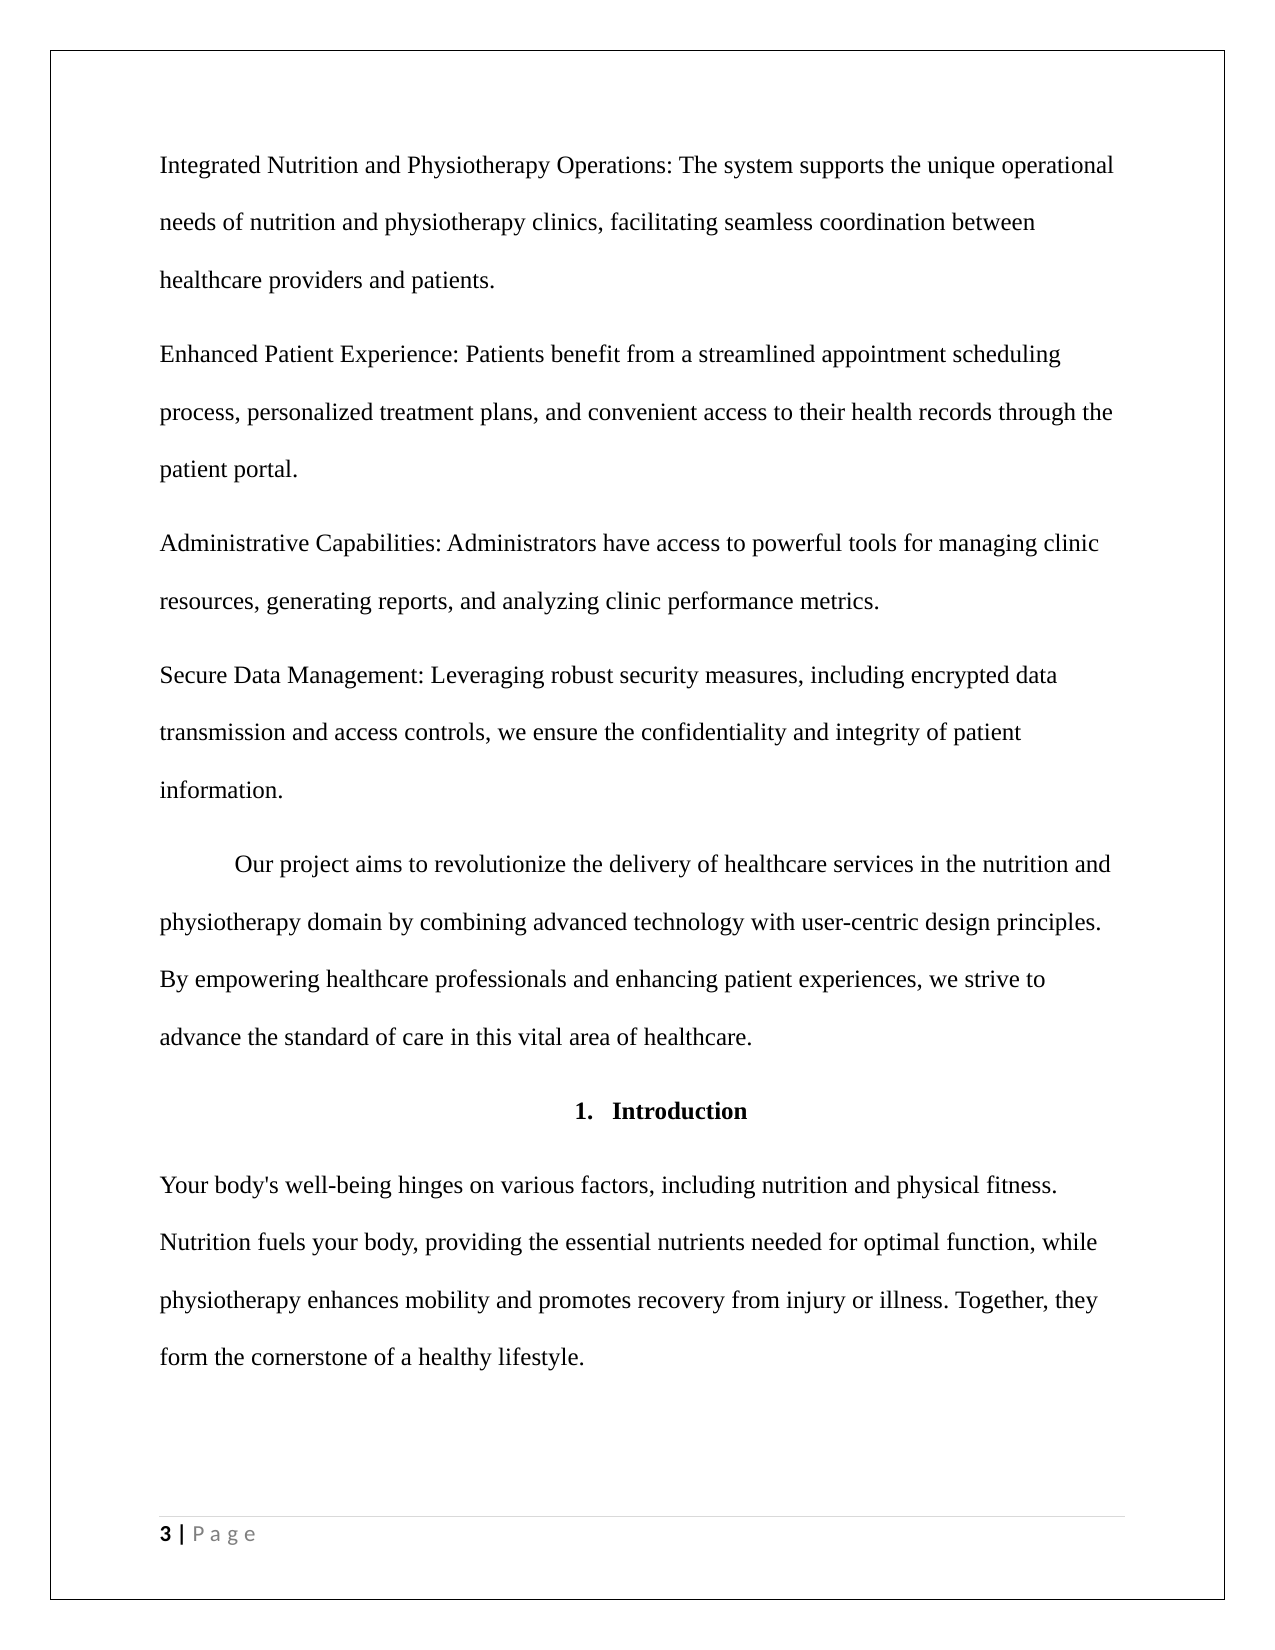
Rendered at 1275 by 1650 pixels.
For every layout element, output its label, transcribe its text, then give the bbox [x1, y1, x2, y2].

list Introduction [197, 1096, 1125, 1124]
text Your body's well-being hinges on various factors, including nutrition and physical fitness. Nutrition fuels your body, providing the essential nutrients needed for optimal function, while physiotherapy enhances mobility and promotes recovery from injury or illness. Together, they form the cornerstone of a healthy lifestyle. [159, 1170, 1125, 1371]
text Administrative Capabilities: Administrators have access to powerful tools for managing clinic resources, generating reports, and analyzing clinic performance metrics. [159, 528, 1125, 614]
text Integrated Nutrition and Physiotherapy Operations: The system supports the unique operational needs of nutrition and physiotherapy clinics, facilitating seamless coordination between healthcare providers and patients. [159, 150, 1125, 294]
text Enhanced Patient Experience: Patients benefit from a streamlined appointment scheduling process, personalized treatment plans, and convenient access to their health records through the patient portal. [159, 339, 1125, 483]
text Our project aims to revolutionize the delivery of healthcare services in the nutrition and physiotherapy domain by combining advanced technology with user-centric design principles. By empowering healthcare professionals and enhancing patient experiences, we strive to advance the standard of care in this vital area of healthcare. [159, 849, 1125, 1050]
text Secure Data Management: Leveraging robust security measures, including encrypted data transmission and access controls, we ensure the confidentiality and integrity of patient information. [159, 660, 1125, 804]
